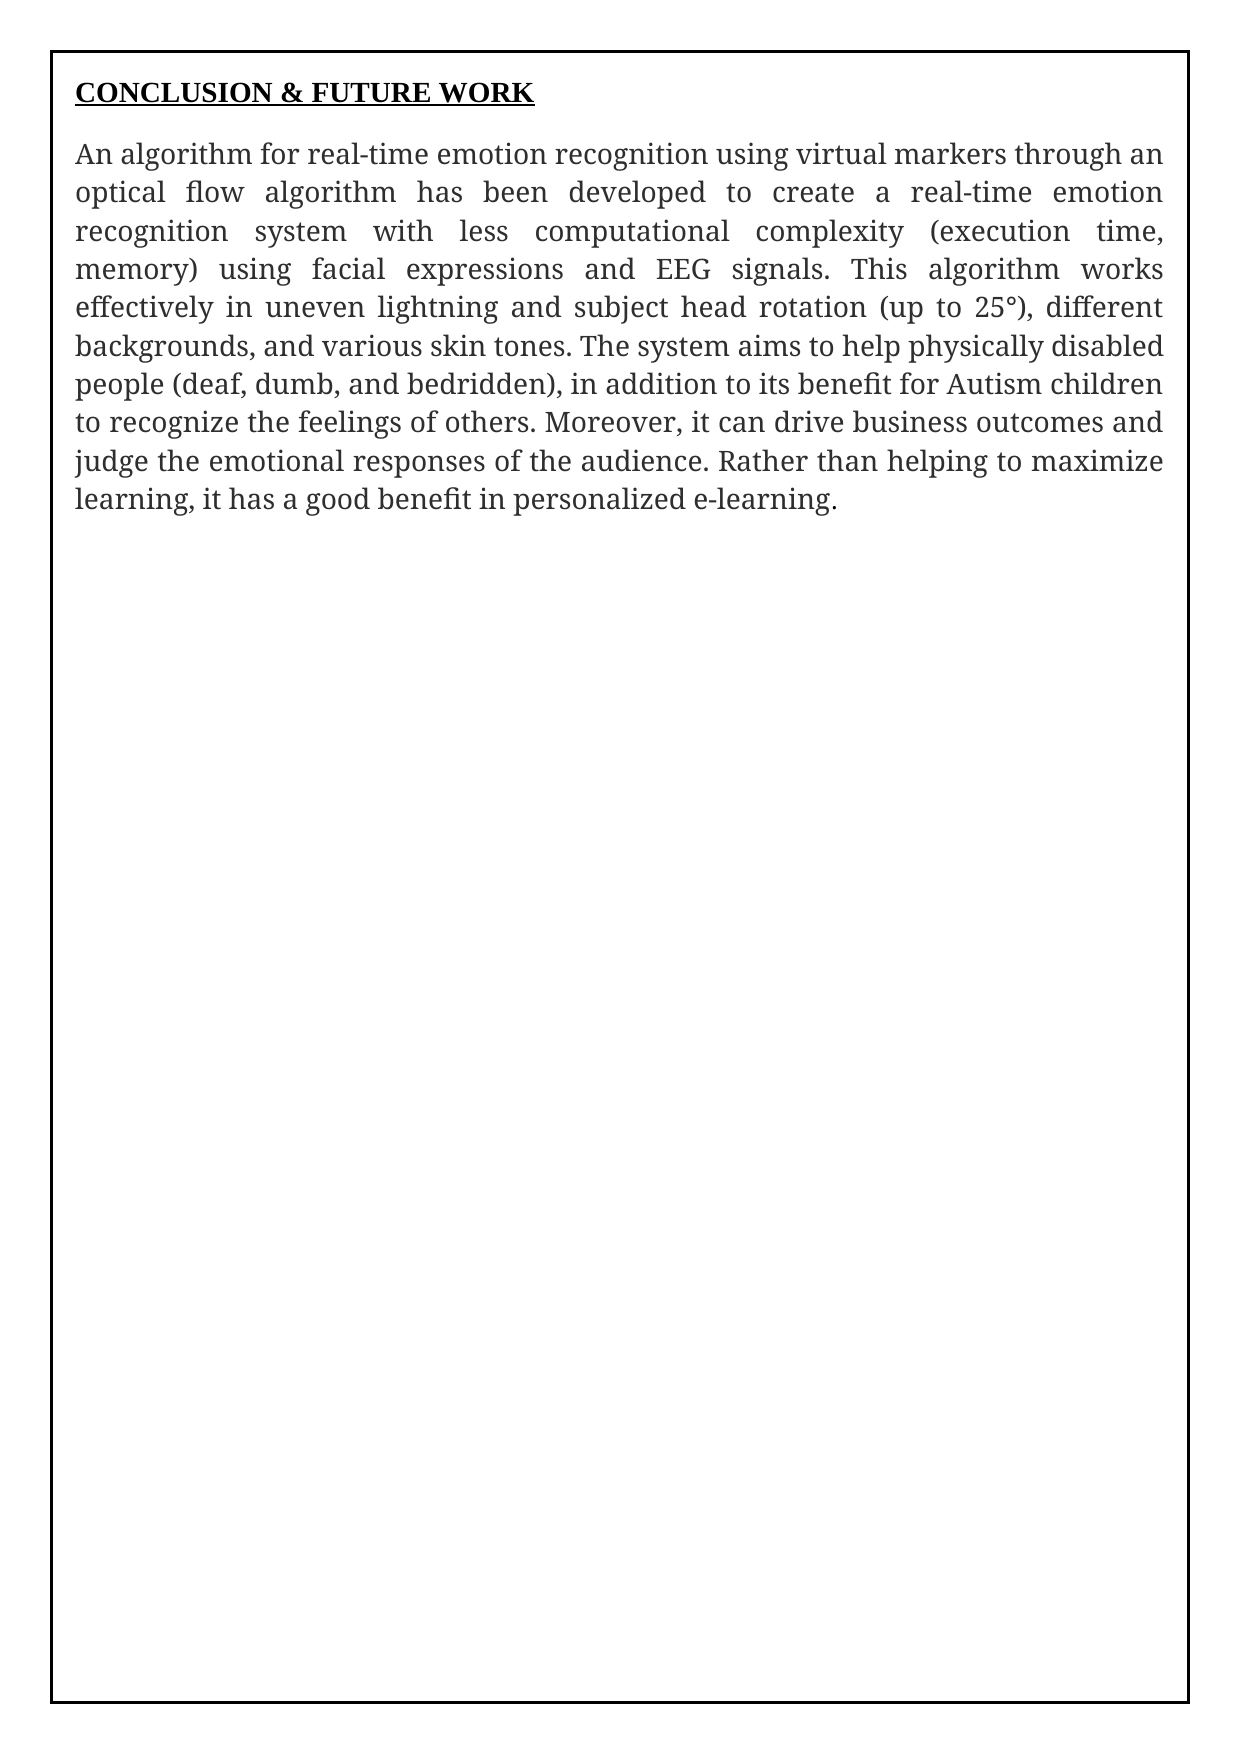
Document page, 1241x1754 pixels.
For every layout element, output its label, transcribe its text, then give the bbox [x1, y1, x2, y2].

text An algorithm for real-time emotion recognition using virtual markers through an optical flow algorithm has been developed to create a real-time emotion recognition system with less computational complexity (execution time, memory) using facial expressions and EEG signals. This algorithm works effectively in uneven lightning and subject head rotation (up to 25°), different backgrounds, and various skin tones. The system aims to help physically disabled people (deaf, dumb, and bedridden), in addition to its benefit for Autism children to recognize the feelings of others. Moreover, it can drive business outcomes and judge the emotional responses of the audience. Rather than helping to maximize learning, it has a good benefit in personalized e-learning. [75, 134, 1165, 518]
text CONCLUSION & FUTURE WORK [75, 75, 1165, 108]
